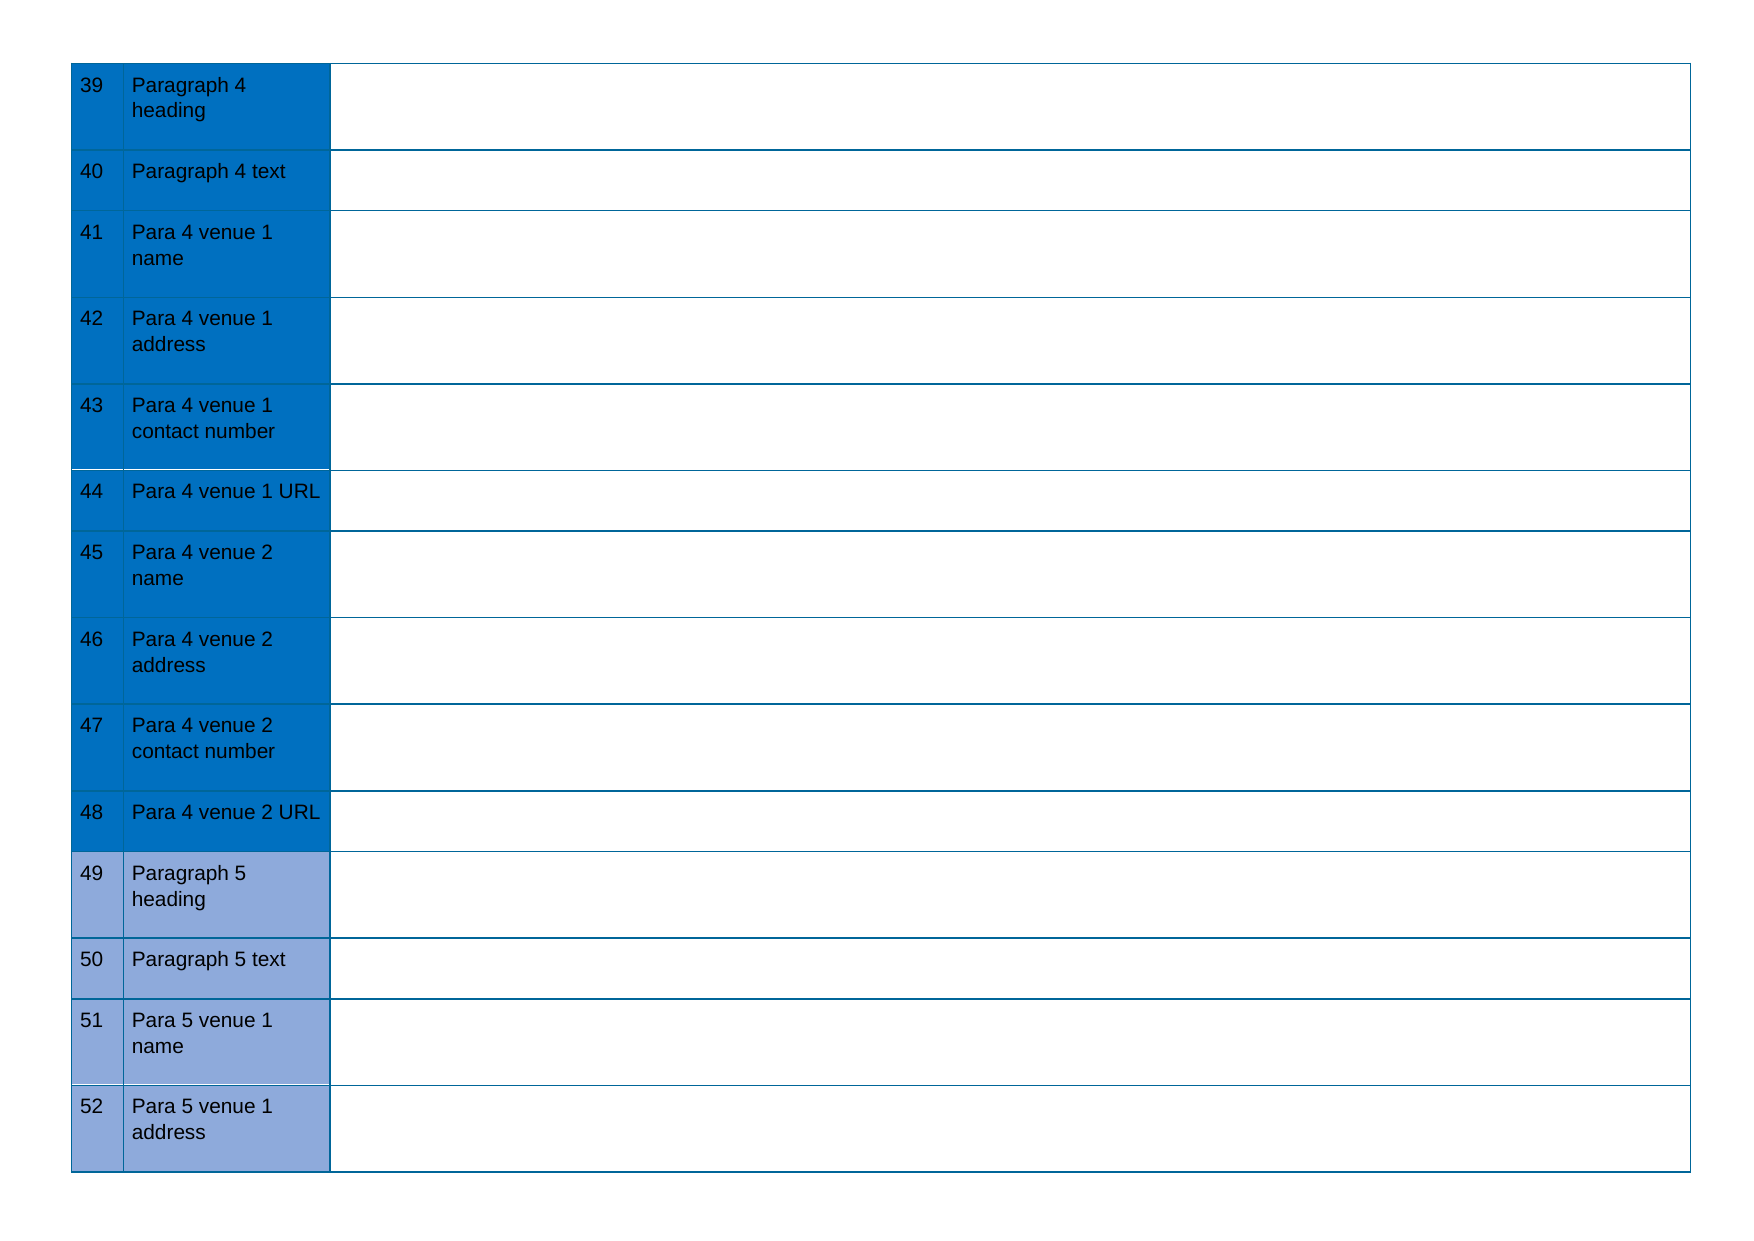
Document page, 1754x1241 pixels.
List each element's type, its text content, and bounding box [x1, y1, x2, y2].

table_cell 45 [72, 532, 123, 617]
table_cell Para 4 venue 1 address [124, 298, 329, 383]
table_cell [331, 792, 1690, 851]
table_cell Paragraph 4 heading [124, 64, 329, 149]
table_cell Para 4 venue 2 URL [124, 792, 329, 851]
table_cell Paragraph 5 heading [124, 852, 329, 937]
table_cell [331, 471, 1690, 530]
table_cell 46 [72, 618, 123, 703]
table_cell [331, 211, 1690, 296]
table_cell Para 5 venue 1 address [124, 1086, 329, 1171]
table_cell [331, 939, 1690, 998]
table_cell 48 [72, 792, 123, 851]
table_cell Para 5 venue 1 name [124, 1000, 329, 1084]
table_cell Para 4 venue 1 URL [124, 471, 329, 530]
table_cell 43 [72, 385, 123, 469]
table_cell Para 4 venue 1 name [124, 211, 329, 296]
table_cell Para 4 venue 2 address [124, 618, 329, 703]
table_cell [331, 385, 1690, 469]
table_cell 49 [72, 852, 123, 937]
table_cell 40 [72, 151, 123, 210]
table_cell Para 4 venue 2 name [124, 532, 329, 617]
table_cell 47 [72, 705, 123, 790]
table_cell [331, 1086, 1690, 1171]
table_cell 51 [72, 1000, 123, 1084]
table_cell Paragraph 5 text [124, 939, 329, 998]
table_cell 44 [72, 471, 123, 530]
table_cell [331, 705, 1690, 790]
table_cell [331, 618, 1690, 703]
table_cell 41 [72, 211, 123, 296]
table_cell Para 4 venue 2 contact number [124, 705, 329, 790]
table_cell 50 [72, 939, 123, 998]
table_cell [331, 64, 1690, 149]
table_cell Paragraph 4 text [124, 151, 329, 210]
table_cell [331, 532, 1690, 617]
table_cell [331, 151, 1690, 210]
table_cell 42 [72, 298, 123, 383]
table_cell Para 4 venue 1 contact number [124, 385, 329, 469]
table_cell [331, 298, 1690, 383]
table_cell [331, 1000, 1690, 1084]
table_cell [331, 852, 1690, 937]
table_cell 39 [72, 64, 123, 149]
table_cell 52 [72, 1086, 123, 1171]
